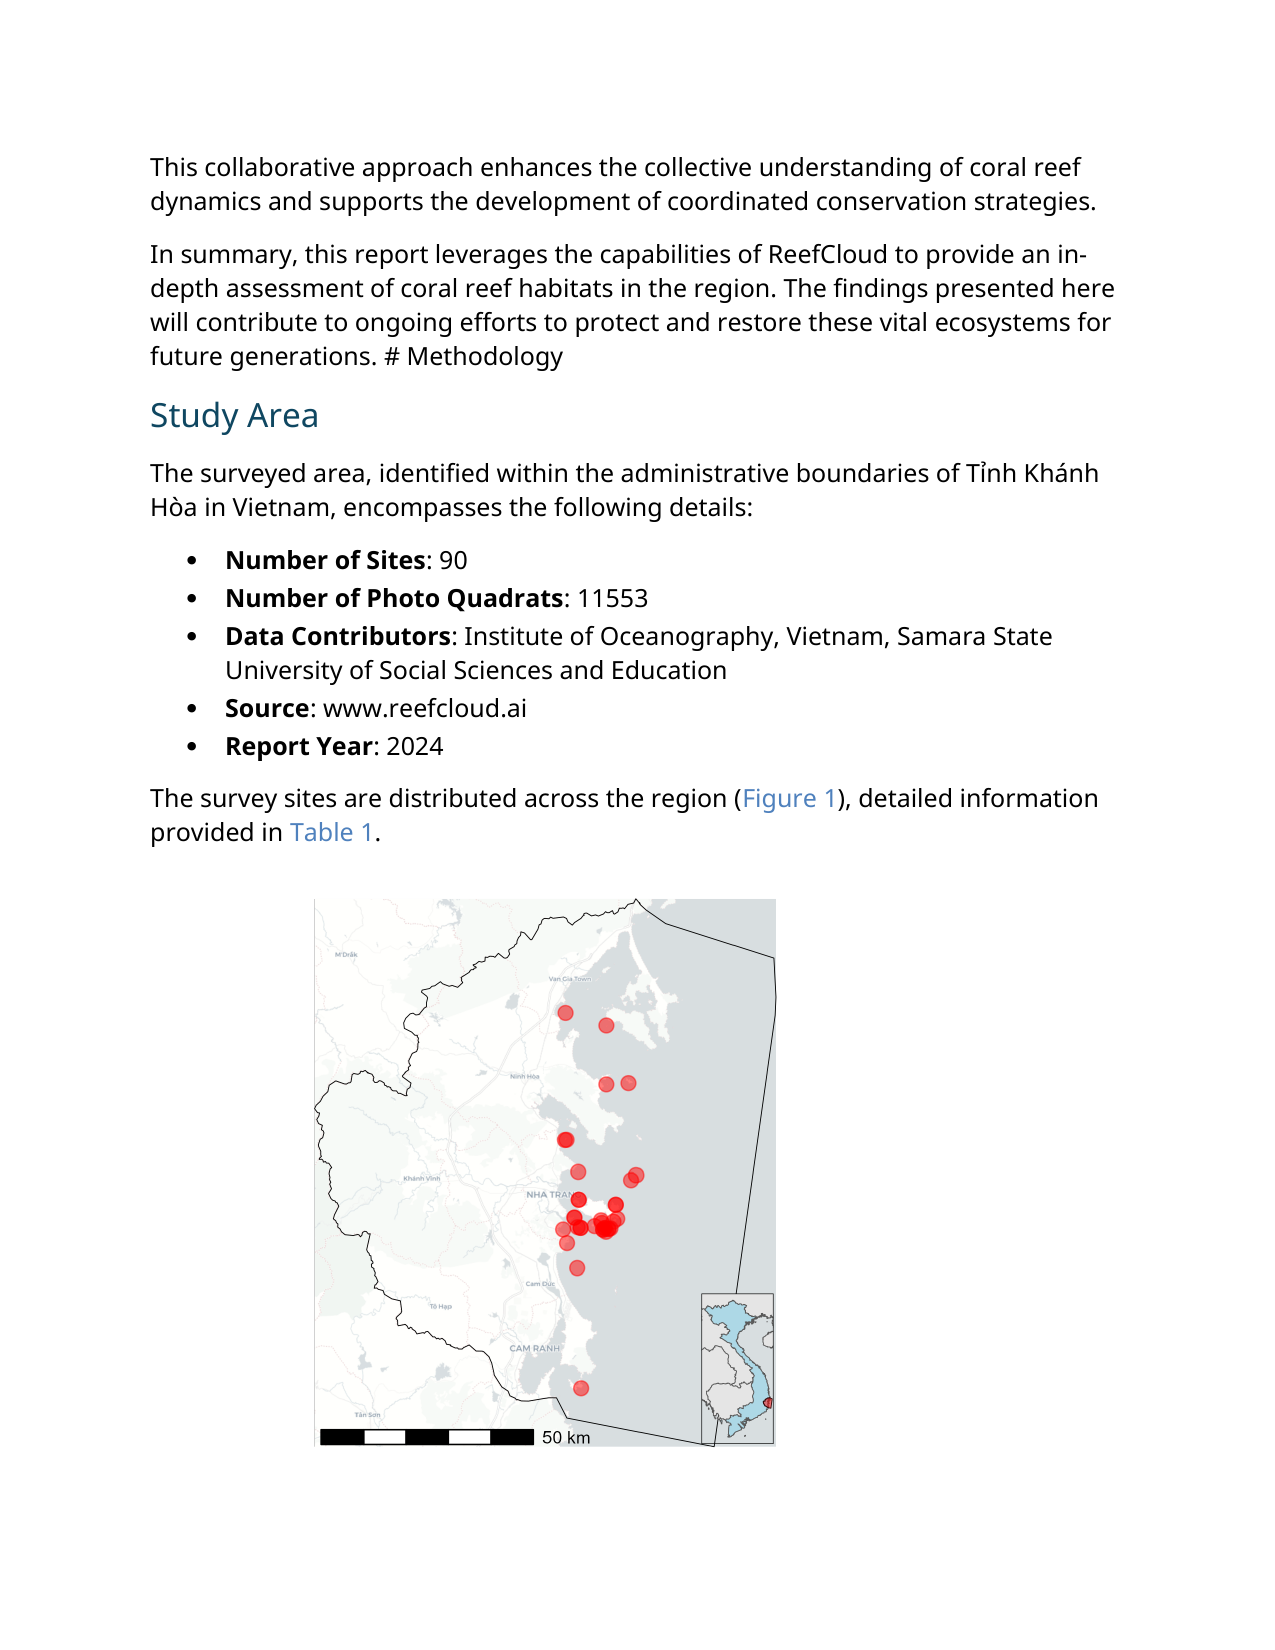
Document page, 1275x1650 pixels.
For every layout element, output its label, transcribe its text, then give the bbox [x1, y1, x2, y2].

list Source: www.reefcloud.ai [187, 690, 1125, 724]
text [150, 150, 1125, 218]
text The survey sites are distributed across the region (Figure 1), detailed information provided in Table 1. [150, 781, 1125, 849]
subtitle Study Area [150, 392, 1125, 437]
picture [168, 871, 922, 1474]
list Report Year: 2024 [187, 728, 1125, 762]
list Data Contributors: Institute of Oceanography, Vietnam, Samara State University of Social Sciences and Education [187, 618, 1125, 687]
text The surveyed area, identified within the administrative boundaries of Tỉnh Khánh Hòa in Vietnam, encompasses the following details: [150, 456, 1125, 524]
list Number of Photo Quadrats: 11553 [187, 581, 1125, 615]
list Number of Sites: 90 [187, 543, 1125, 577]
text In summary, this report leverages the capabilities of ReefCloud to provide an in-depth assessment of coral reef habitats in the region. The findings presented here will contribute to ongoing efforts to protect and restore these vital ecosystems for future generations. # Methodology [150, 237, 1125, 373]
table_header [139, 868, 1114, 1477]
